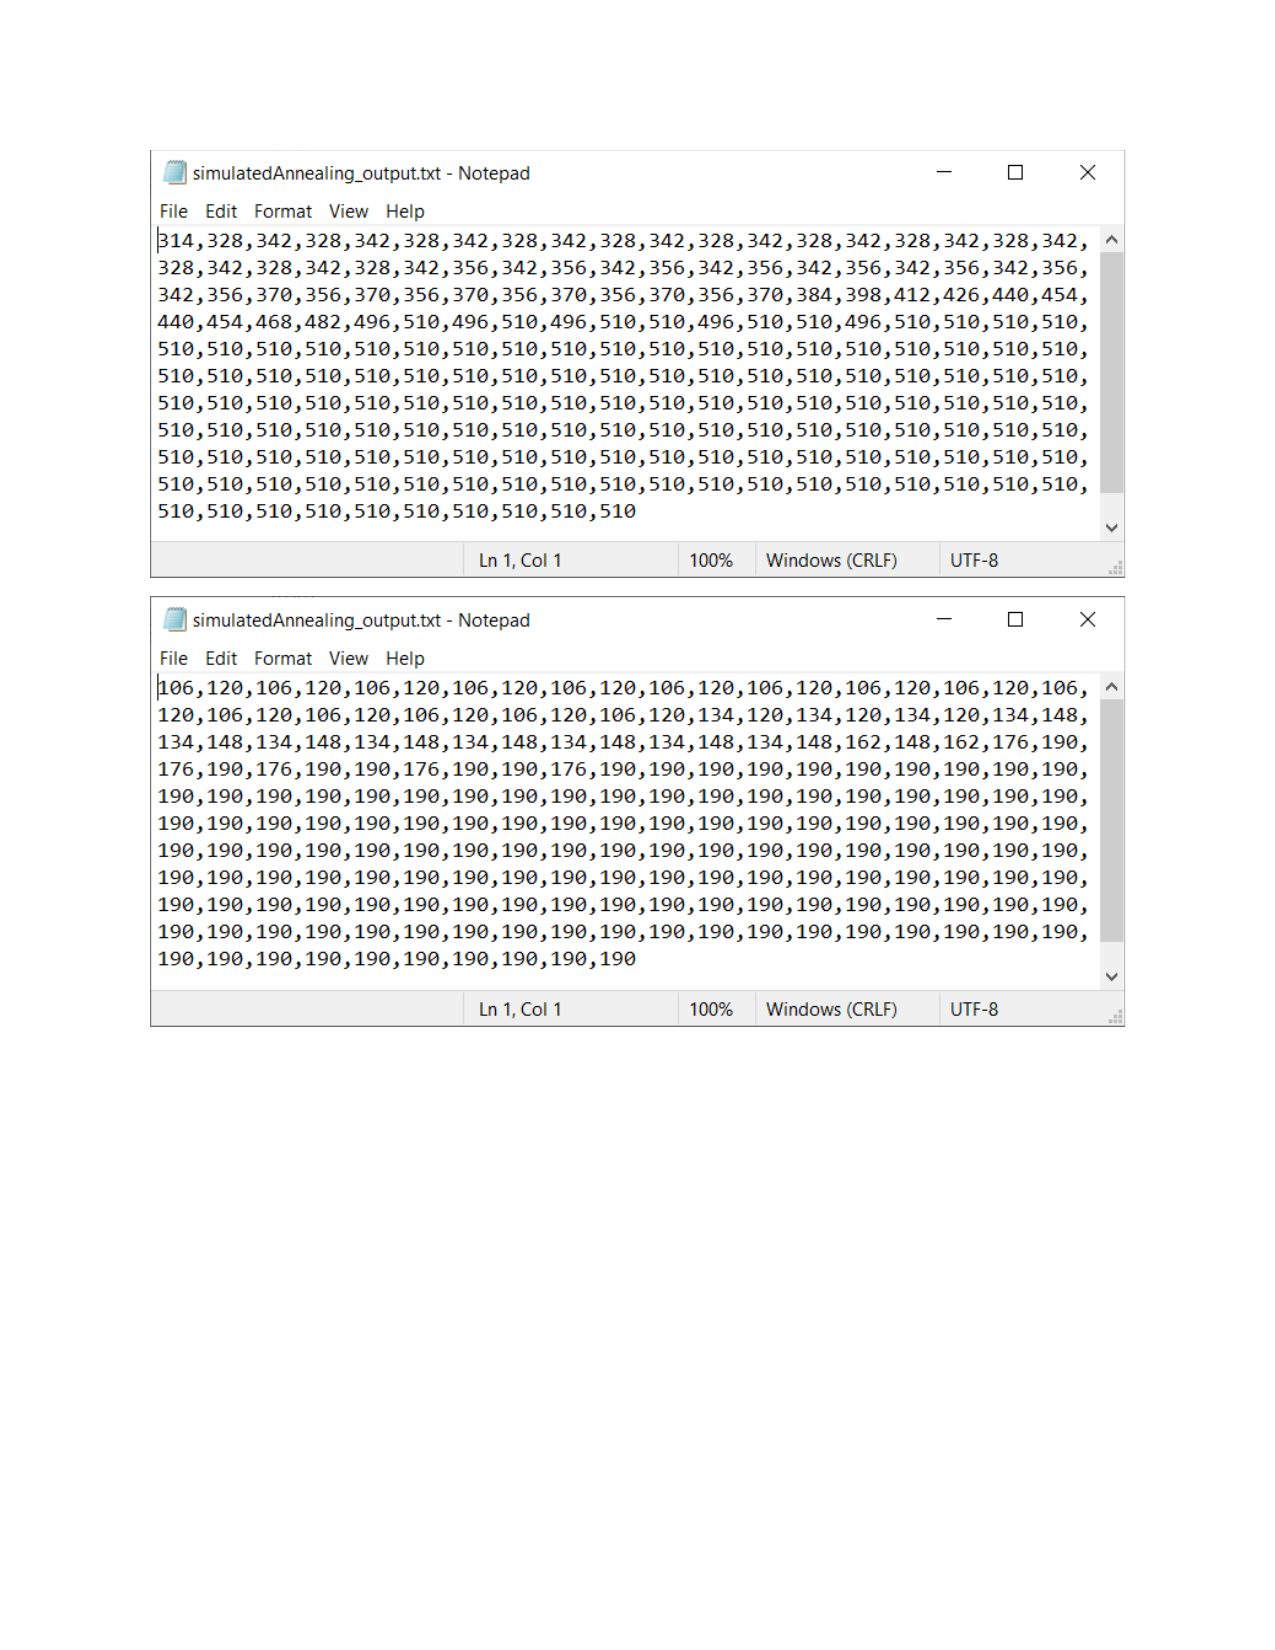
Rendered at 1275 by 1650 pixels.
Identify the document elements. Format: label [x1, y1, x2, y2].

picture [150, 150, 1125, 578]
picture [150, 596, 1125, 1027]
